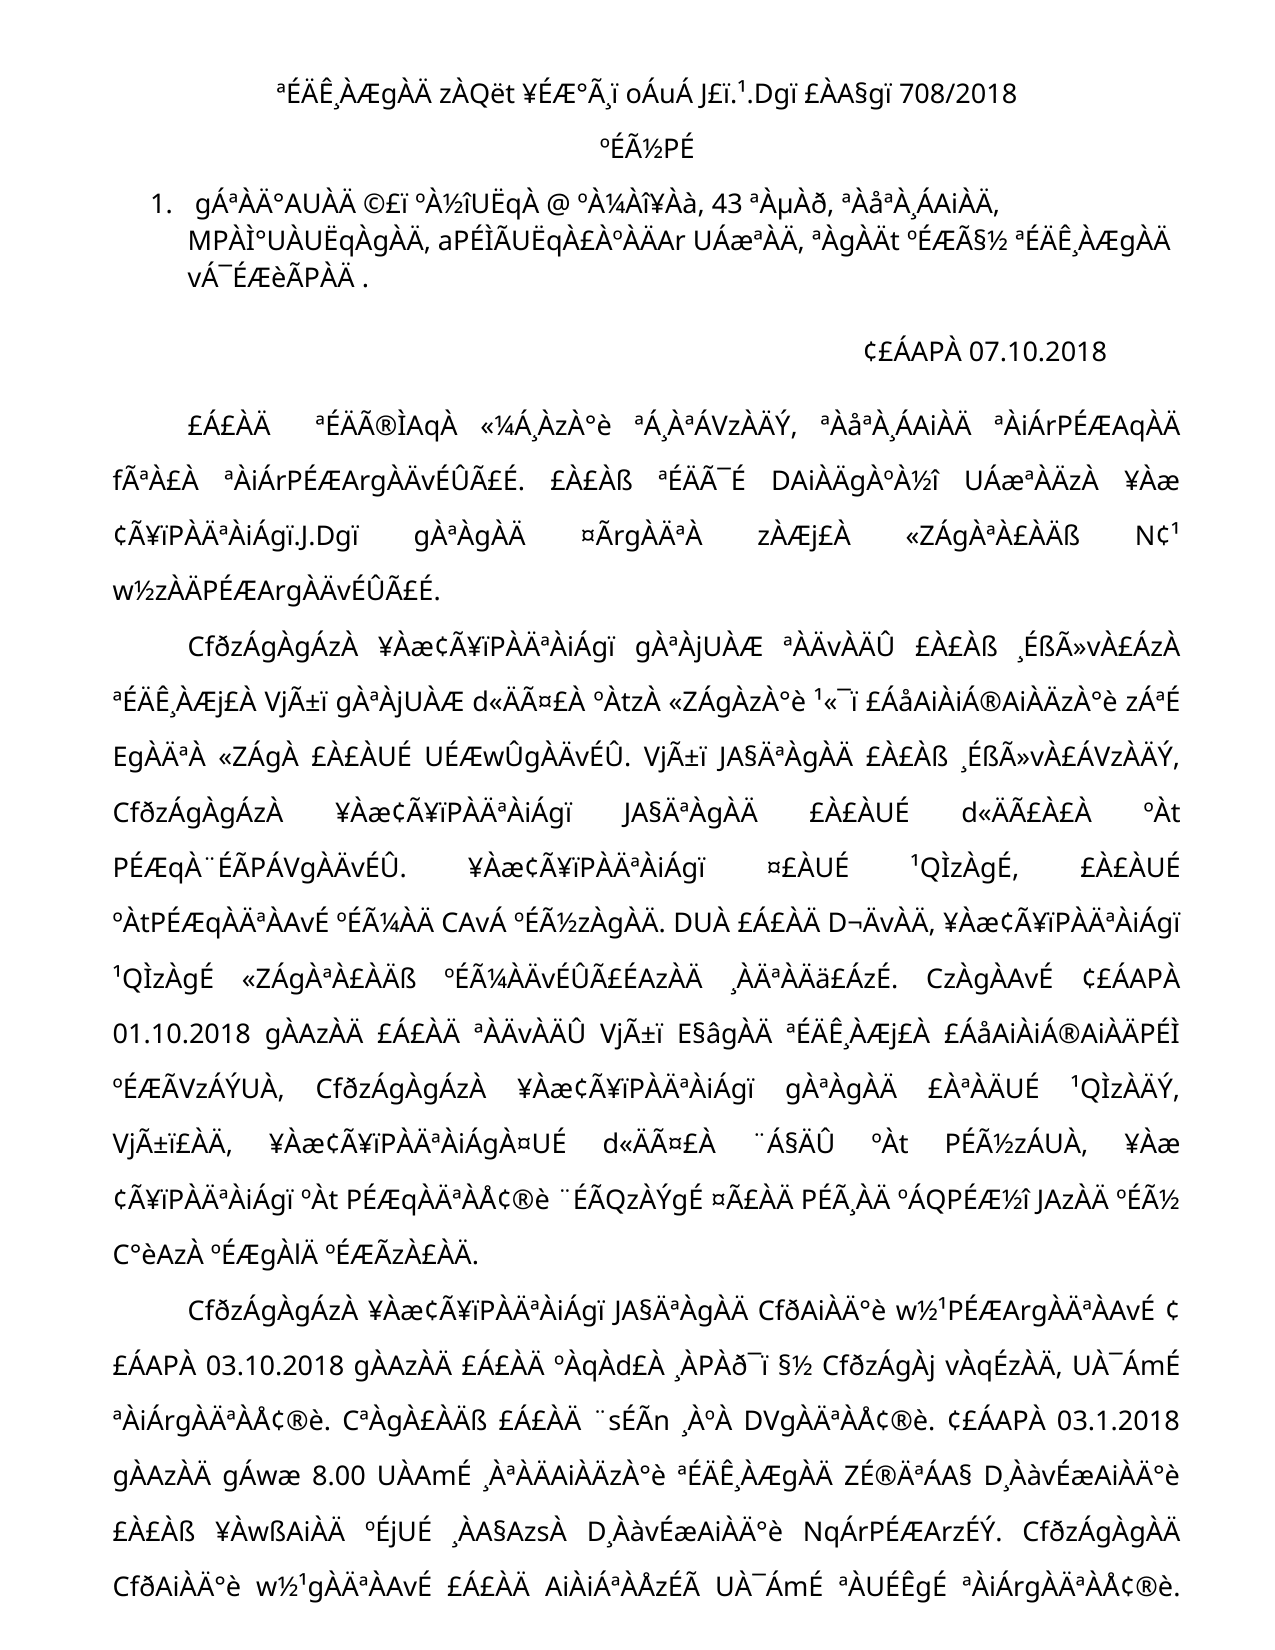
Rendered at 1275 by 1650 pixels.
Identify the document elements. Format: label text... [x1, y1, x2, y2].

list ¢£ÁAPÀ 07.10.2018 [862, 332, 1181, 369]
text ªÉÄÊ¸ÀÆgÀÄ zÀQët ¥ÉÆ°Ã¸ï oÁuÁ J£ï.¹.Dgï £ÀA§gï 708/2018 [112, 74, 1181, 111]
text £Á£ÀÄ ªÉÄÃ®ÌAqÀ «¼Á¸ÀzÀ°è ªÁ¸ÀªÁVzÀÄÝ, ªÀåªÀ¸ÁAiÀÄ ªÀiÁrPÉÆAqÀÄ fÃªÀ£À ªÀiÁrPÉÆArgÀÄvÉÛÃ£É. £À£Àß ªÉÄÃ¯É DAiÀÄgÀºÀ½î UÁæªÀÄzÀ ¥Àæ¢Ã¥ïPÀÄªÀiÁgï.J.Dgï gÀªÀgÀÄ ¤ÃrgÀÄªÀ zÀÆj£À «ZÁgÀªÀ£ÀÄß N¢¹ w½zÀÄPÉÆArgÀÄvÉÛÃ£É. [112, 406, 1181, 609]
text CfðzÁgÀgÁzÀ ¥Àæ¢Ã¥ïPÀÄªÀiÁgï gÀªÀjUÀÆ ªÀÄvÀÄÛ £À£Àß ¸ÉßÃ»vÀ£ÁzÀ ªÉÄÊ¸ÀÆj£À VjÃ±ï gÀªÀjUÀÆ d«ÄÃ¤£À ºÀtzÀ «ZÁgÀzÀ°è ¹«¯ï £ÁåAiÀiÁ®AiÀÄzÀ°è zÁªÉ EgÀÄªÀ «ZÁgÀ £À£ÀUÉ UÉÆwÛgÀÄvÉÛ. VjÃ±ï JA§ÄªÀgÀÄ £À£Àß ¸ÉßÃ»vÀ£ÁVzÀÄÝ, CfðzÁgÀgÁzÀ ¥Àæ¢Ã¥ïPÀÄªÀiÁgï JA§ÄªÀgÀÄ £À£ÀUÉ d«ÄÃ£À£À ºÀt PÉÆqÀ¨ÉÃPÁVgÀÄvÉÛ. ¥Àæ¢Ã¥ïPÀÄªÀiÁgï ¤£ÀUÉ ¹QÌzÀgÉ, £À£ÀUÉ ºÀtPÉÆqÀÄªÀAvÉ ºÉÃ¼ÀÄ CAvÁ ºÉÃ½zÀgÀÄ. DUÀ £Á£ÀÄ D¬ÄvÀÄ, ¥Àæ¢Ã¥ïPÀÄªÀiÁgï ¹QÌzÀgÉ «ZÁgÀªÀ£ÀÄß ºÉÃ¼ÀÄvÉÛÃ£ÉAzÀÄ ¸ÀÄªÀÄä£ÁzÉ. CzÀgÀAvÉ ¢£ÁAPÀ 01.10.2018 gÀAzÀÄ £Á£ÀÄ ªÀÄvÀÄÛ VjÃ±ï E§âgÀÄ ªÉÄÊ¸ÀÆj£À £ÁåAiÀiÁ®AiÀÄPÉÌ ºÉÆÃVzÁÝUÀ, CfðzÁgÀgÁzÀ ¥Àæ¢Ã¥ïPÀÄªÀiÁgï gÀªÀgÀÄ £ÀªÀÄUÉ ¹QÌzÀÄÝ, VjÃ±ï£ÀÄ, ¥Àæ¢Ã¥ïPÀÄªÀiÁgÀ¤UÉ d«ÄÃ¤£À ¨Á§ÄÛ ºÀt PÉÃ½zÁUÀ, ¥Àæ¢Ã¥ïPÀÄªÀiÁgï ºÀt PÉÆqÀÄªÀÅ¢®è ¨ÉÃQzÀÝgÉ ¤Ã£ÀÄ PÉÃ¸ÀÄ ºÁQPÉÆ½î JAzÀÄ ºÉÃ½ C°èAzÀ ºÉÆgÀlÄ ºÉÆÃzÀ£ÀÄ. [112, 627, 1181, 1272]
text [112, 1291, 1181, 1604]
text ºÉÃ½PÉ [112, 129, 1181, 166]
list gÁªÀÄ°AUÀÄ ©£ï ºÀ½îUËqÀ @ ºÀ¼Àî¥Àà, 43 ªÀµÀð, ªÀåªÀ¸ÁAiÀÄ, MPÀÌ°UÀUËqÀgÀÄ, aPÉÌÃUËqÀ£ÀºÀÄAr UÁæªÀÄ, ªÀgÀÄt ºÉÆÃ§½ ªÉÄÊ¸ÀÆgÀÄ vÁ¯ÉÆèÃPÀÄ . [150, 185, 1181, 295]
